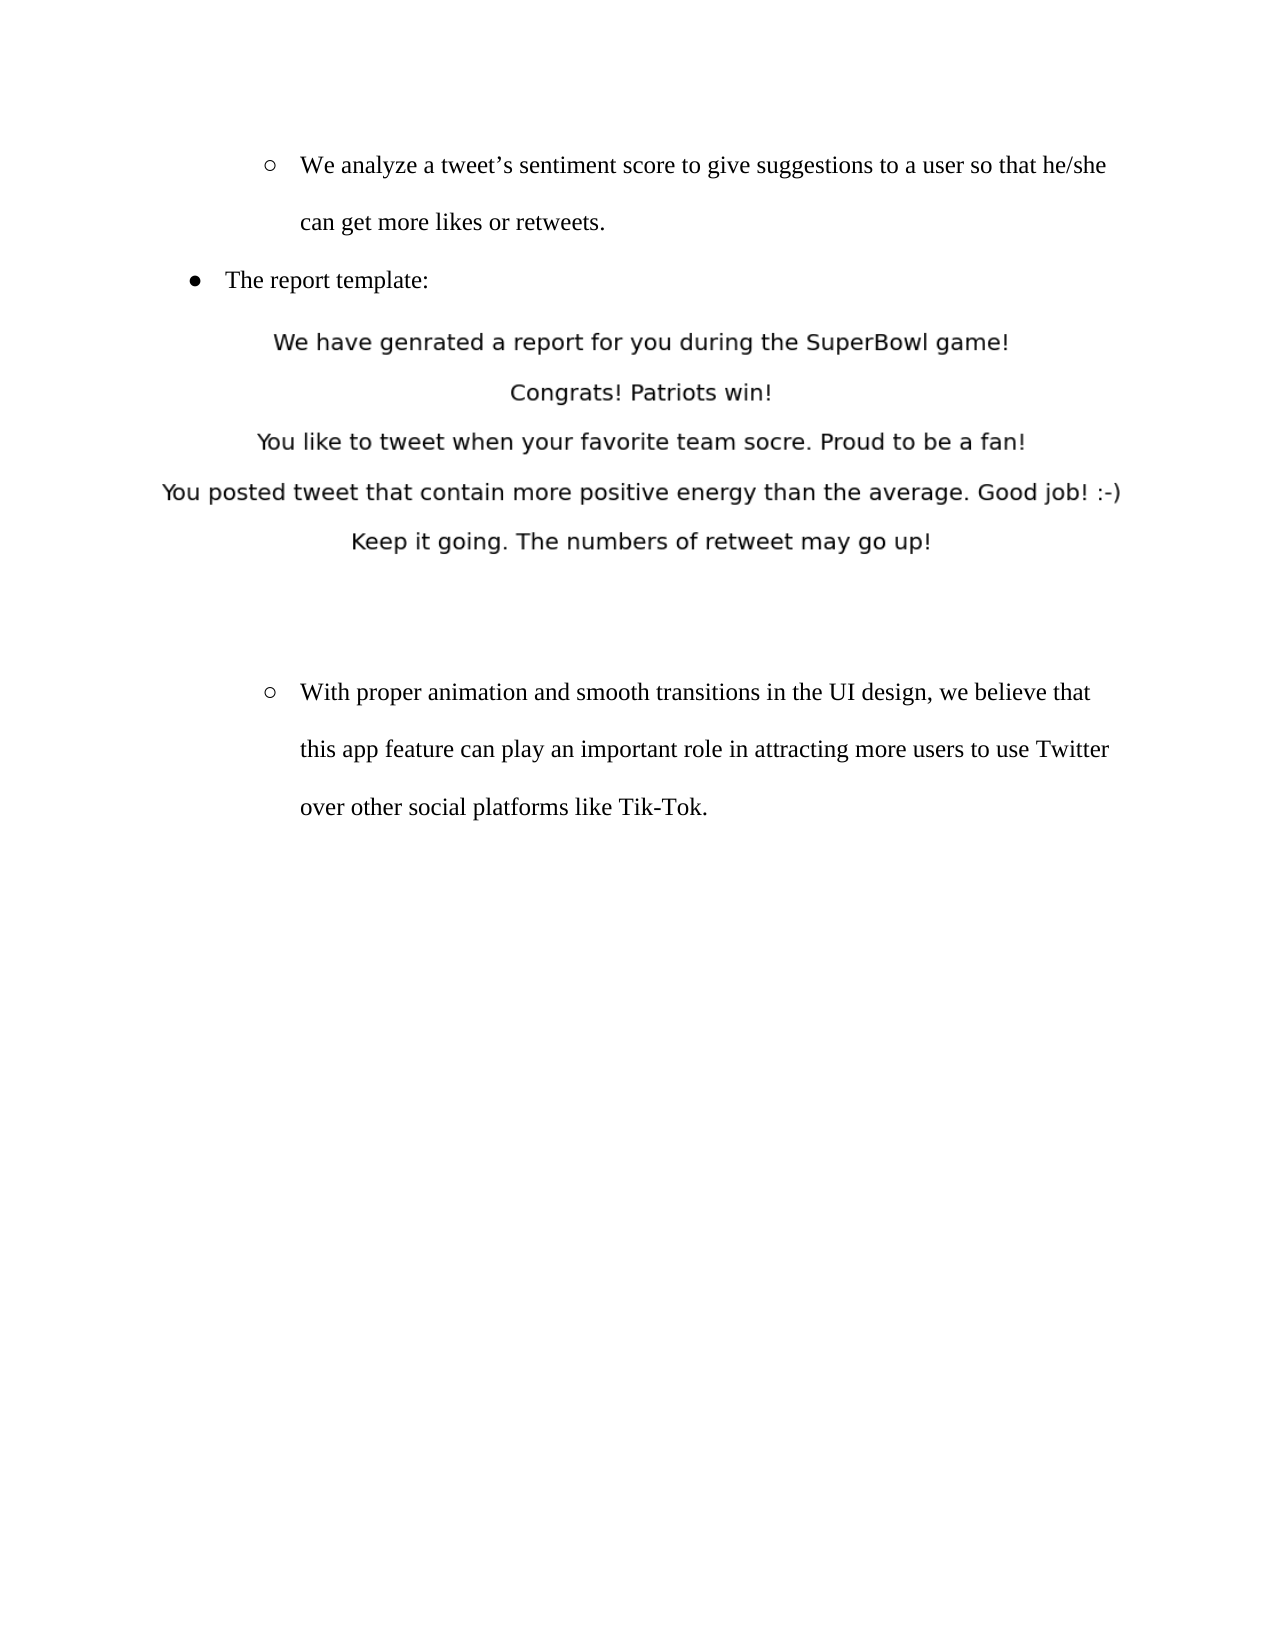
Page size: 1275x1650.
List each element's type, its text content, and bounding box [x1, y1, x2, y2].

list With proper animation and smooth transitions in the UI design, we believe that this app feature can play an important role in attracting more users to use Twitter over other social platforms like Tik-Tok. [262, 601, 1125, 821]
picture [153, 325, 1129, 601]
list The report template: [187, 265, 1125, 294]
list We analyze a tweet’s sentiment score to give suggestions to a user so that he/she can get more likes or retweets. [262, 150, 1125, 236]
